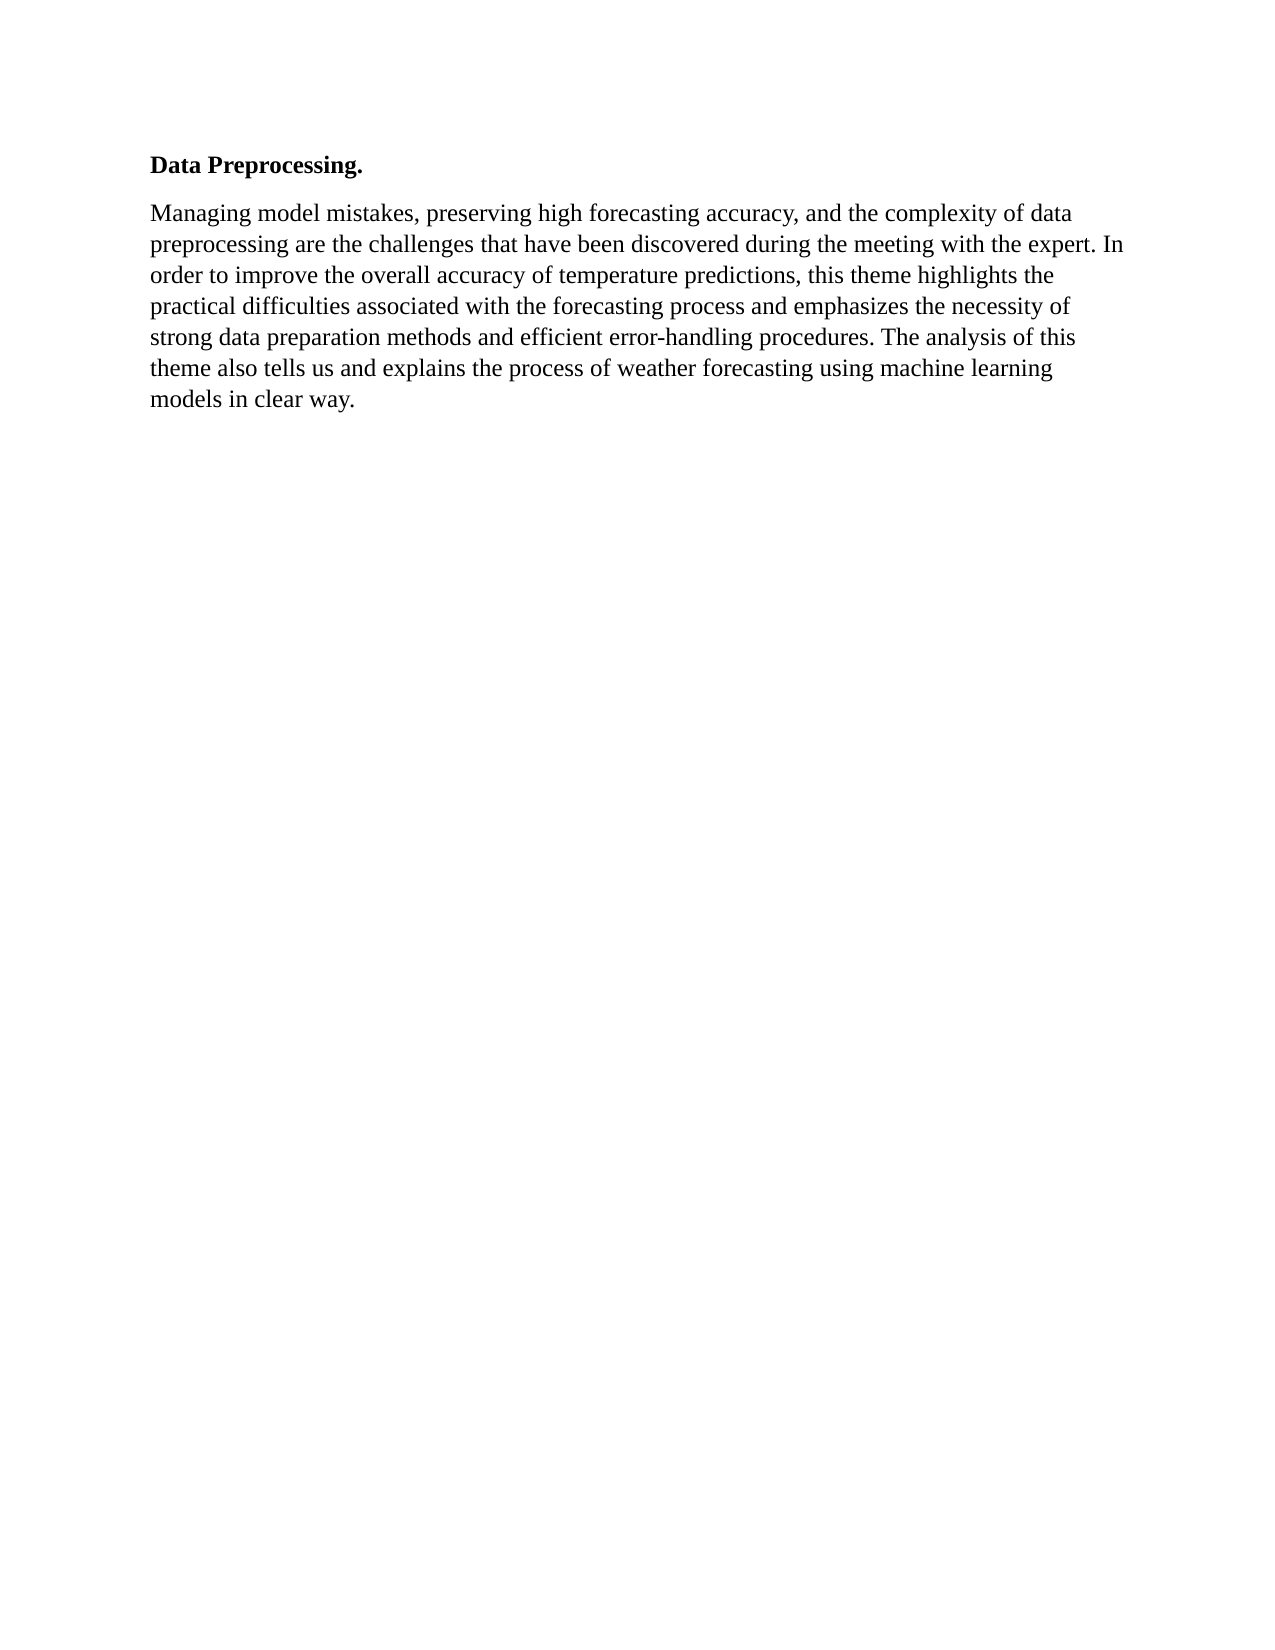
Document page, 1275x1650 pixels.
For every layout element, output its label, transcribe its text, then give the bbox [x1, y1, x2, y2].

text Data Preprocessing. [150, 150, 1125, 179]
text Managing model mistakes, preserving high forecasting accuracy, and the complexity of data preprocessing are the challenges that have been discovered during the meeting with the expert. In order to improve the overall accuracy of temperature predictions, this theme highlights the practical difficulties associated with the forecasting process and emphasizes the necessity of strong data preparation methods and efficient error-handling procedures. The analysis of this theme also tells us and explains the process of weather forecasting using machine learning models in clear way. [150, 198, 1125, 413]
